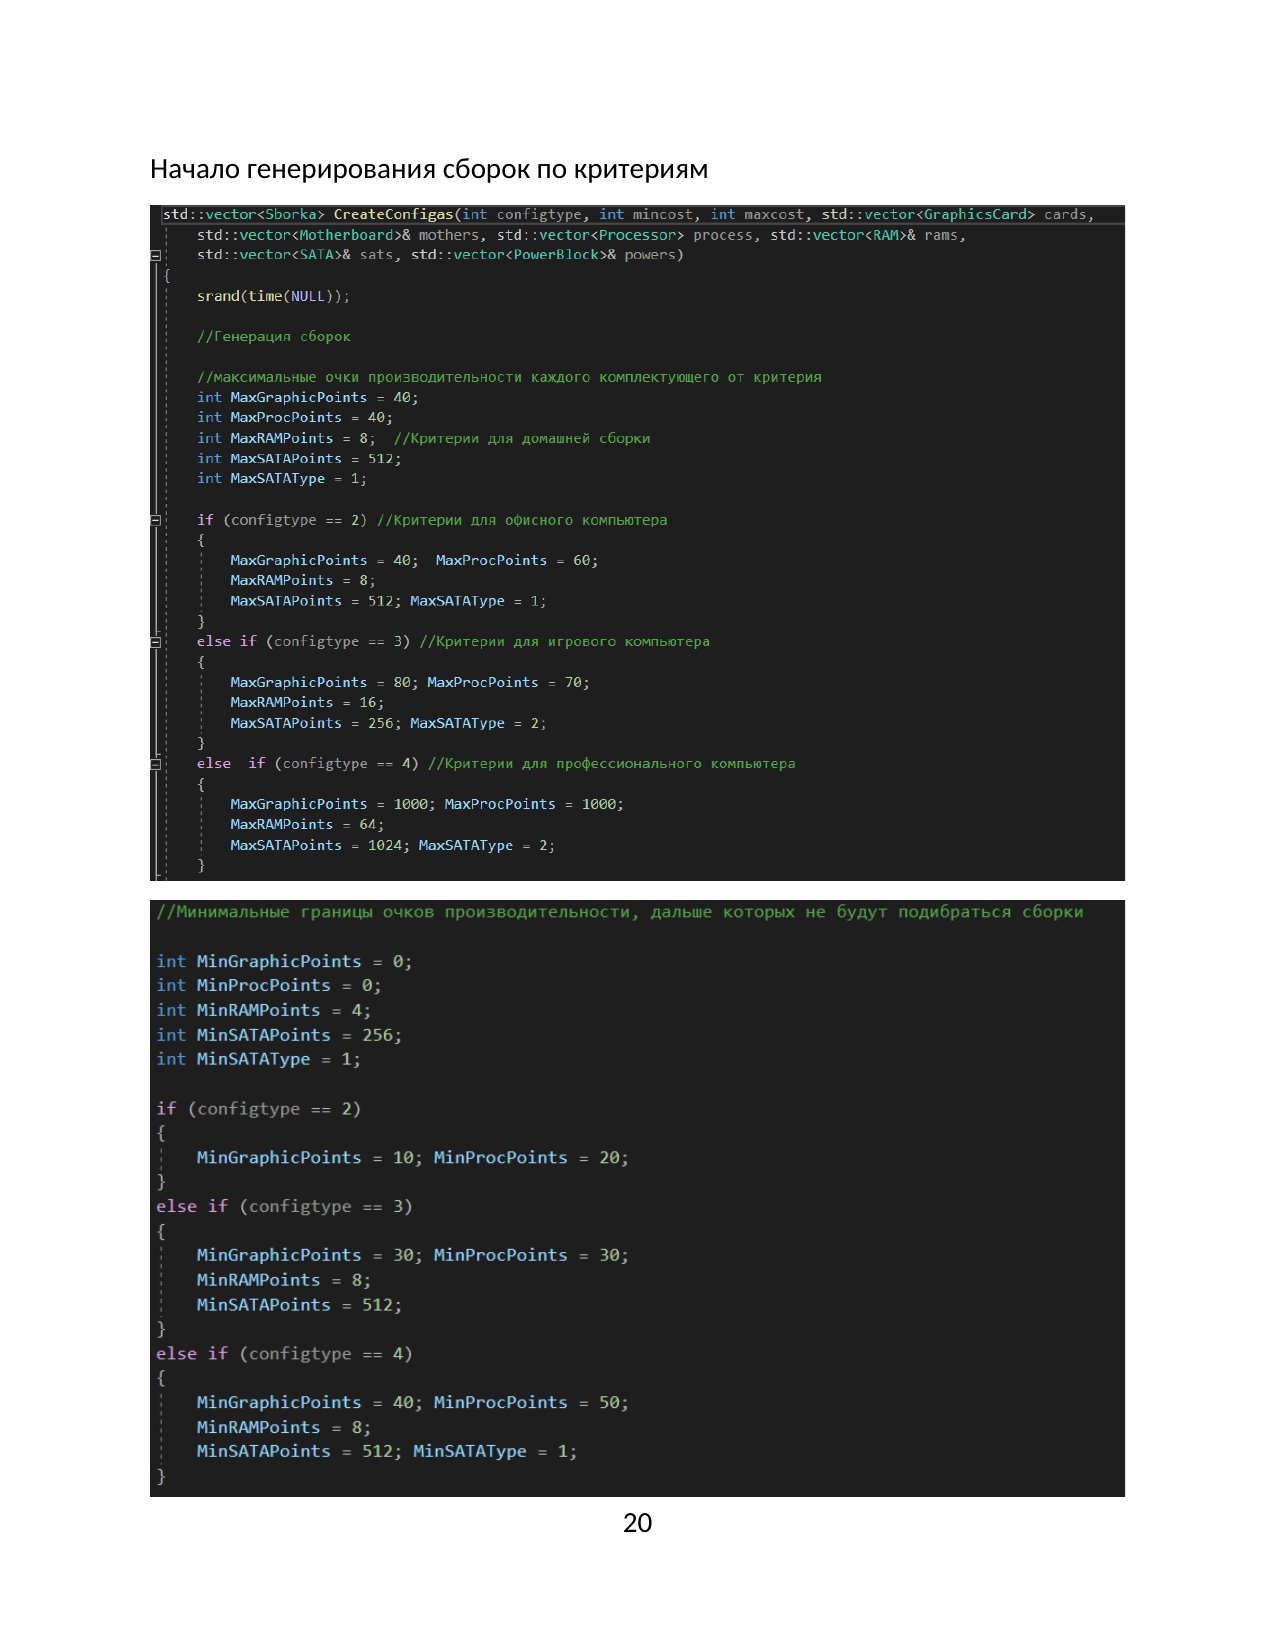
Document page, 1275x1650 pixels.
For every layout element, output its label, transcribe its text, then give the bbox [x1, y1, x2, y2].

picture [150, 900, 1125, 1497]
text Начало генерирования сборок по критериям [150, 150, 1125, 186]
picture [150, 205, 1125, 881]
